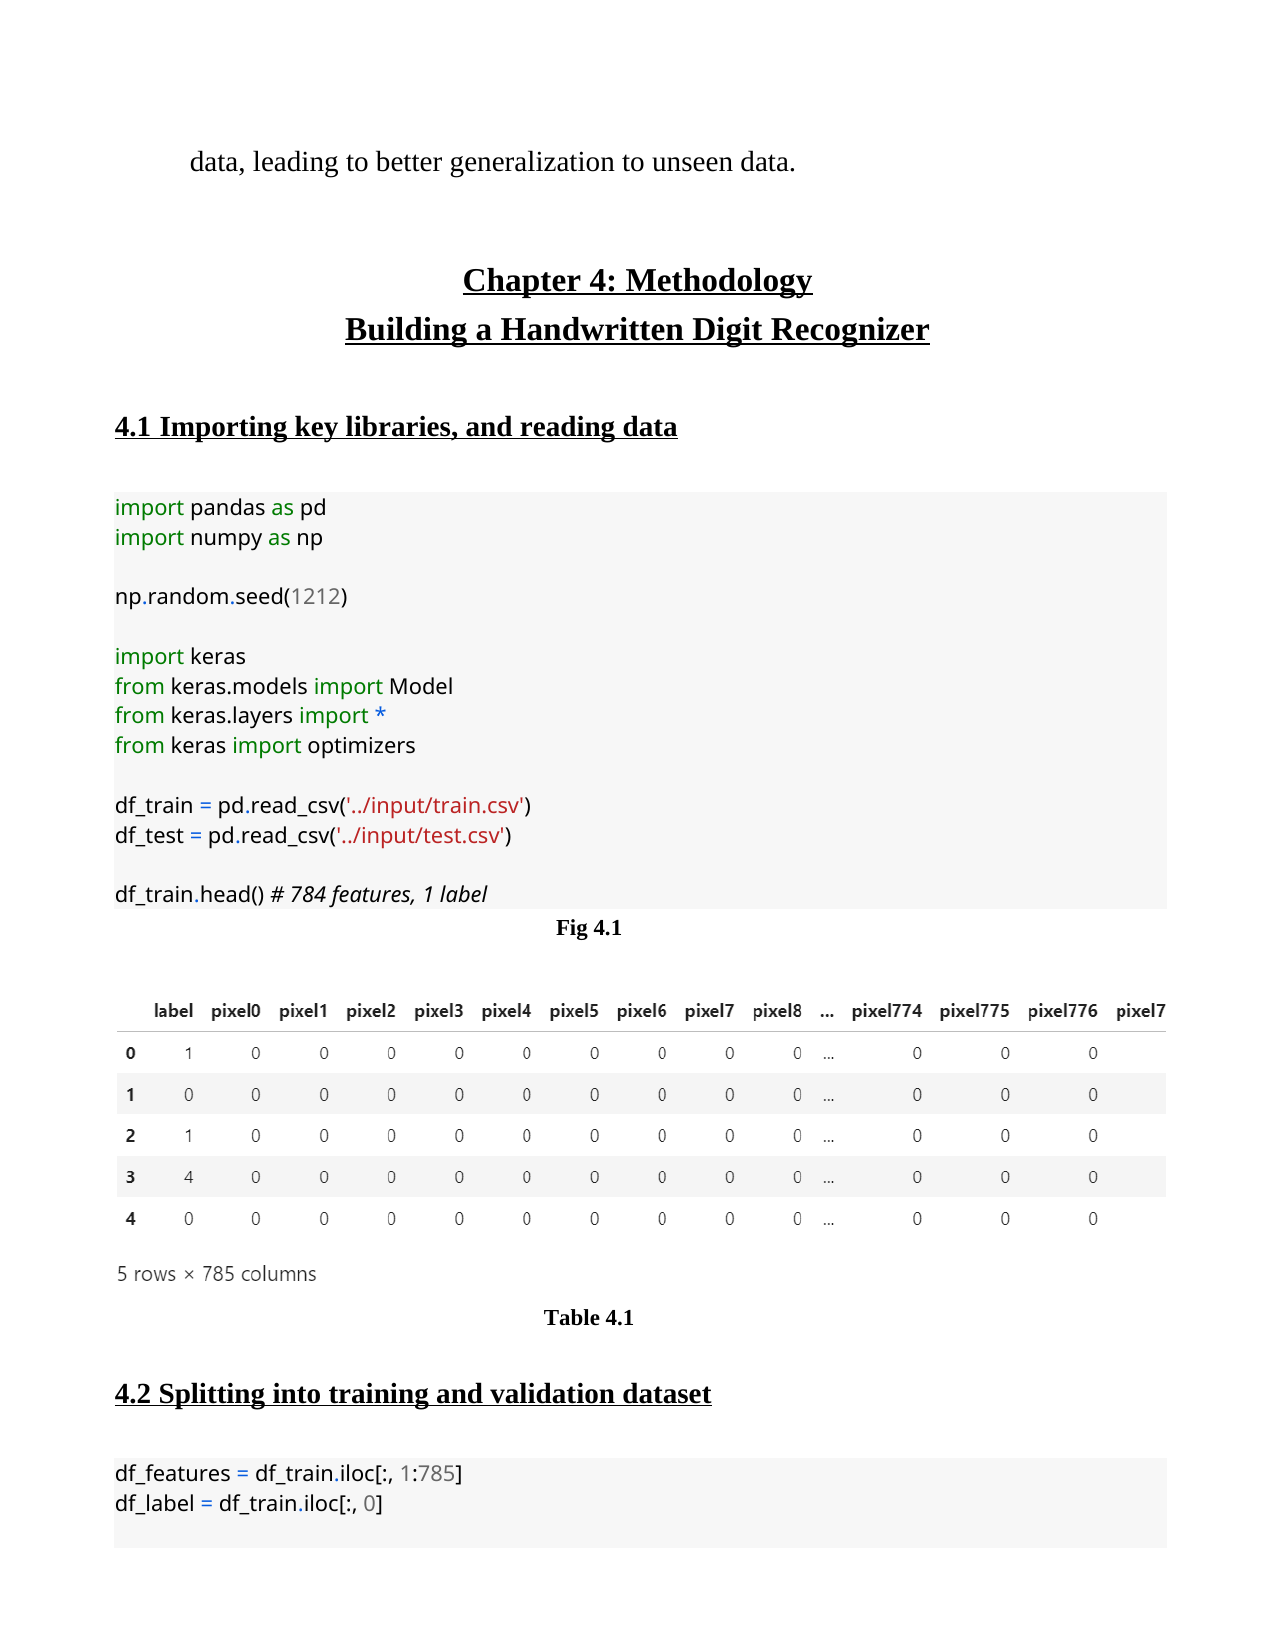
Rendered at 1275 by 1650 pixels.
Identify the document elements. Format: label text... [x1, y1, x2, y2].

text import numpy as np [114, 522, 1167, 551]
text from keras.layers import * [114, 700, 1167, 730]
picture [114, 993, 1167, 1292]
text import keras [114, 641, 1167, 671]
text from keras.models import Model [114, 671, 1167, 700]
text np.random.seed(1212) [114, 581, 1167, 611]
subtitle Table 4.1 [114, 1304, 1063, 1331]
subtitle Building a Handwritten Digit Recognizer [211, 310, 1063, 348]
subtitle 4.2 Splitting into training and validation dataset [114, 1376, 1063, 1409]
subtitle Fig 4.1 [114, 914, 1063, 941]
subtitle Chapter 4: Methodology [211, 260, 1063, 298]
text from keras import optimizers [114, 730, 1167, 760]
text df_train.head() # 784 features, 1 label [114, 879, 1167, 909]
text df_features = df_train.iloc[:, 1:785] [114, 1458, 1167, 1488]
text df_test = pd.read_csv('../input/test.csv') [114, 819, 1167, 849]
text df_train = pd.read_csv('../input/train.csv') [114, 790, 1167, 819]
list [189, 144, 1167, 177]
text df_label = df_train.iloc[:, 0] [114, 1488, 1167, 1518]
text import pandas as pd [114, 492, 1167, 522]
subtitle 4.1 Importing key libraries, and reading data [114, 409, 1063, 442]
